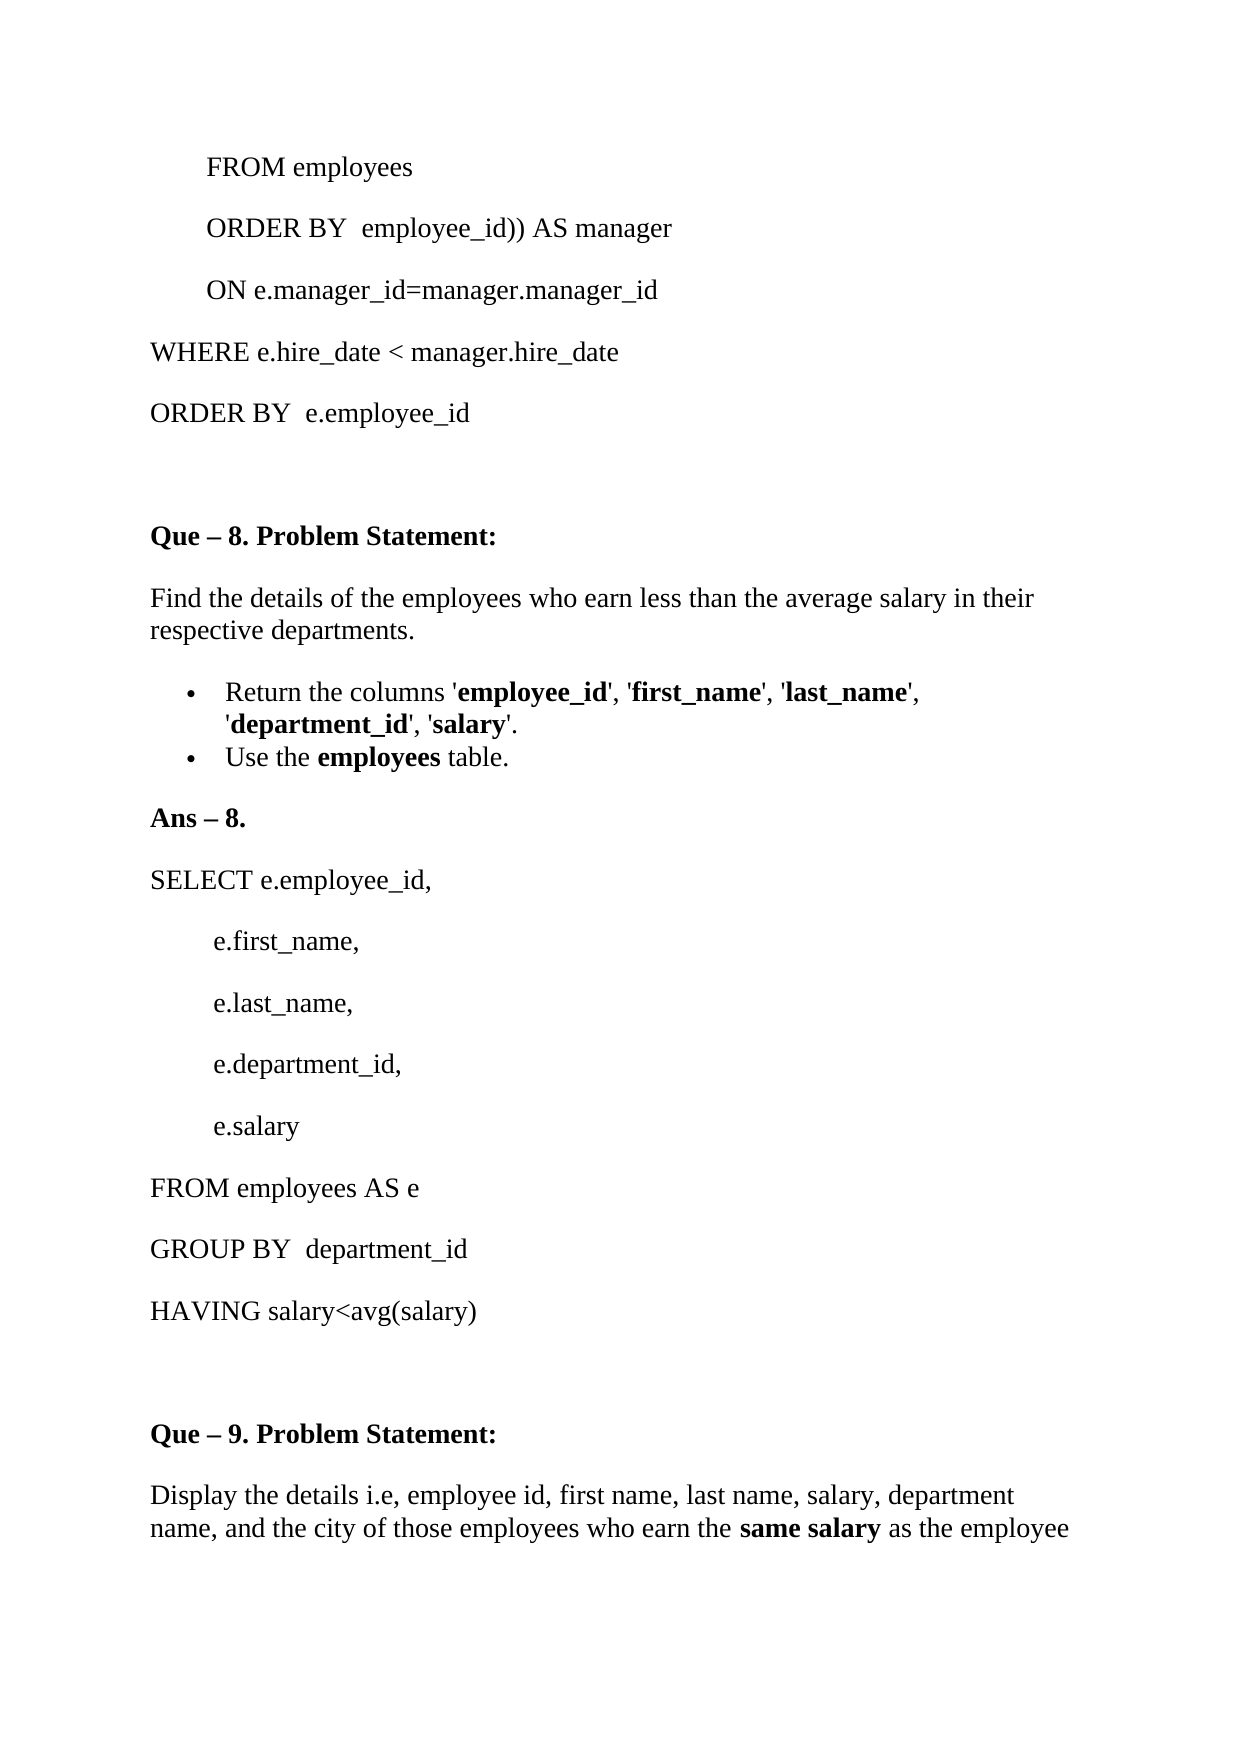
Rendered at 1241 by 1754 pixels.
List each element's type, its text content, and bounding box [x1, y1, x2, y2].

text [150, 1478, 1090, 1543]
text e.first_name, [150, 924, 1090, 957]
text e.last_name, [150, 986, 1090, 1018]
text ON e.manager_id=manager.manager_id [150, 273, 1090, 306]
text Que – 9. Problem Statement: [150, 1417, 1090, 1449]
text SELECT e.employee_id, [150, 863, 1090, 895]
text e.salary [150, 1109, 1090, 1141]
text HAVING salary<avg(salary) [150, 1294, 1090, 1326]
text Find the details of the employees who earn less than the average salary in their respective departments. [150, 581, 1090, 646]
text ORDER BY employee_id)) AS manager [150, 212, 1090, 244]
text Ans – 8. [150, 801, 1090, 834]
text FROM employees AS e [150, 1171, 1090, 1203]
text WHERE e.hire_date < manager.hire_date [150, 335, 1090, 367]
text ORDER BY e.employee_id [150, 396, 1090, 429]
text e.department_id, [150, 1047, 1090, 1080]
list Return the columns 'employee_id', 'first_name', 'last_name', 'department_id', 'salary'. [187, 675, 1090, 740]
list Use the employees table. [187, 740, 1090, 772]
text FROM employees [150, 150, 1090, 182]
text Que – 8. Problem Statement: [150, 519, 1090, 552]
text GROUP BY department_id [150, 1232, 1090, 1264]
